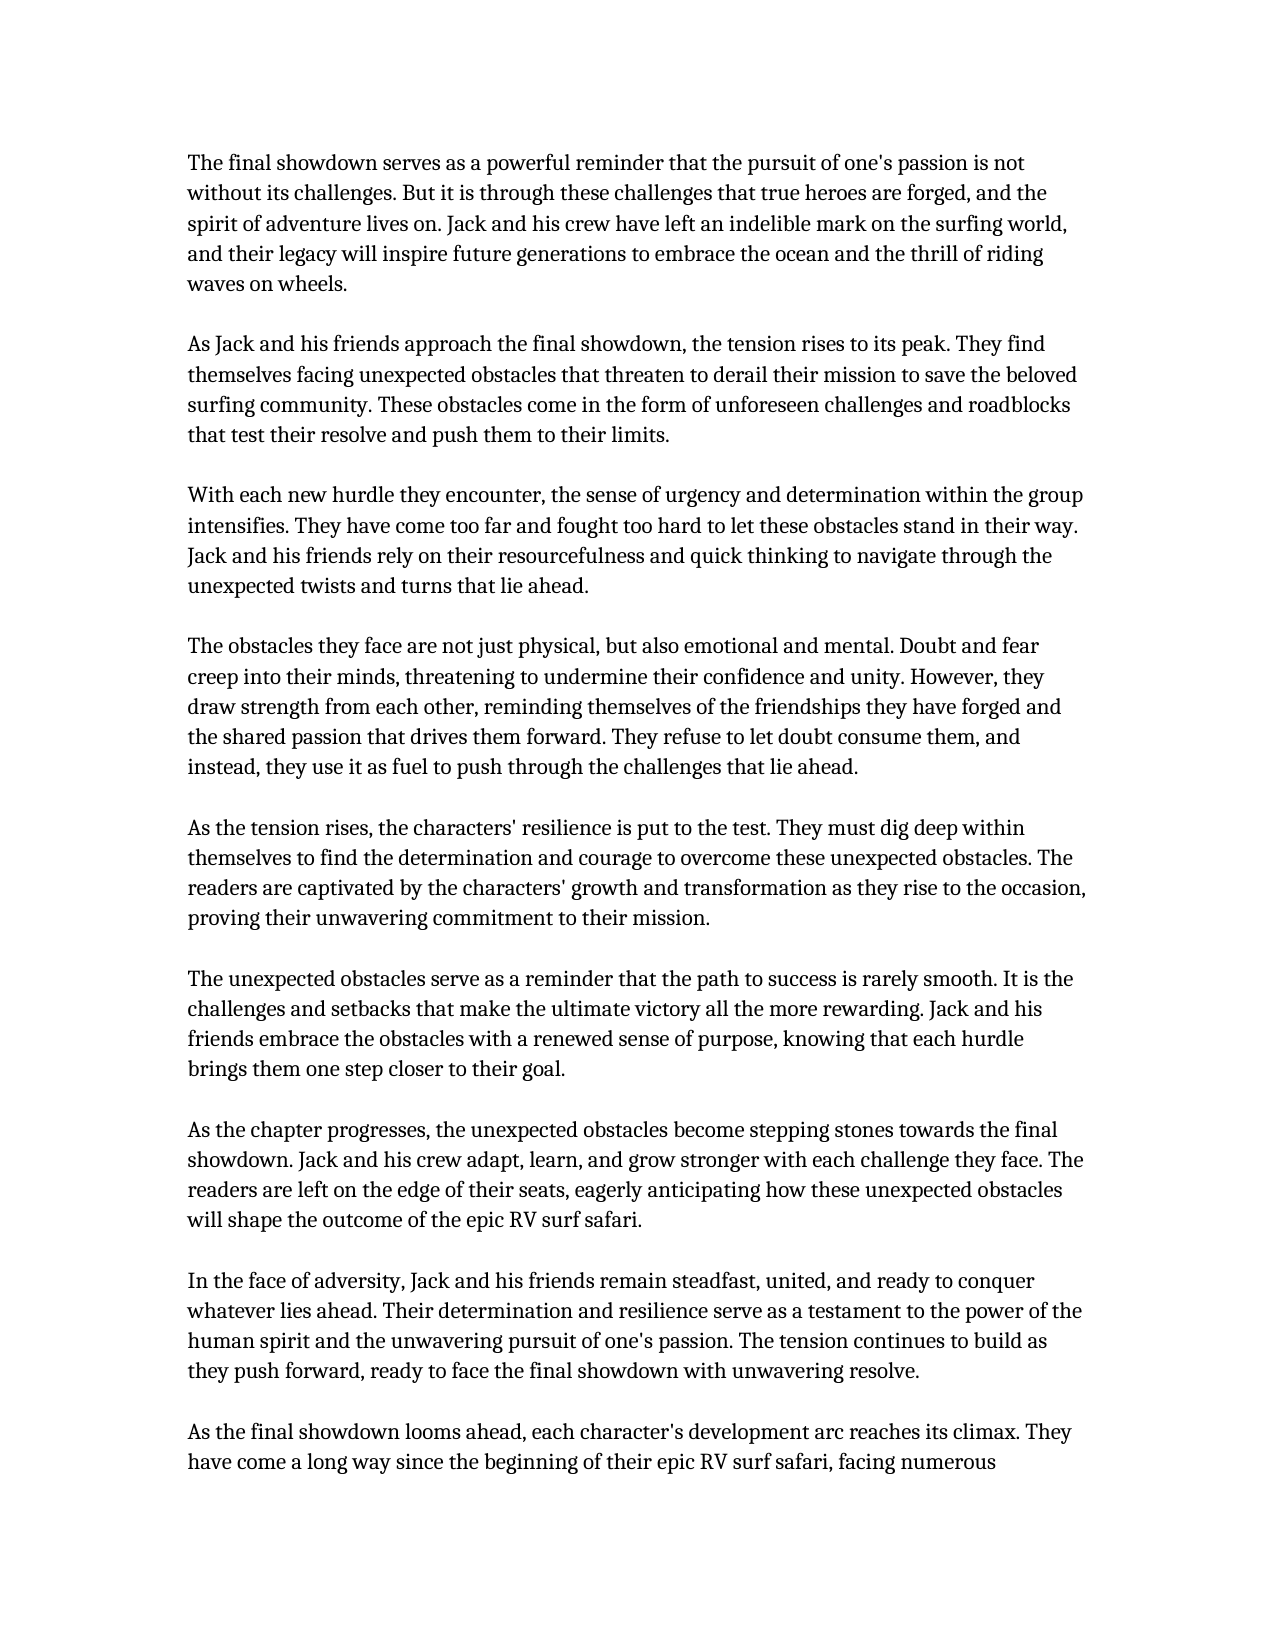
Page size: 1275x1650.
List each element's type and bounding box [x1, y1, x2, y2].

text [187, 150, 1087, 1475]
